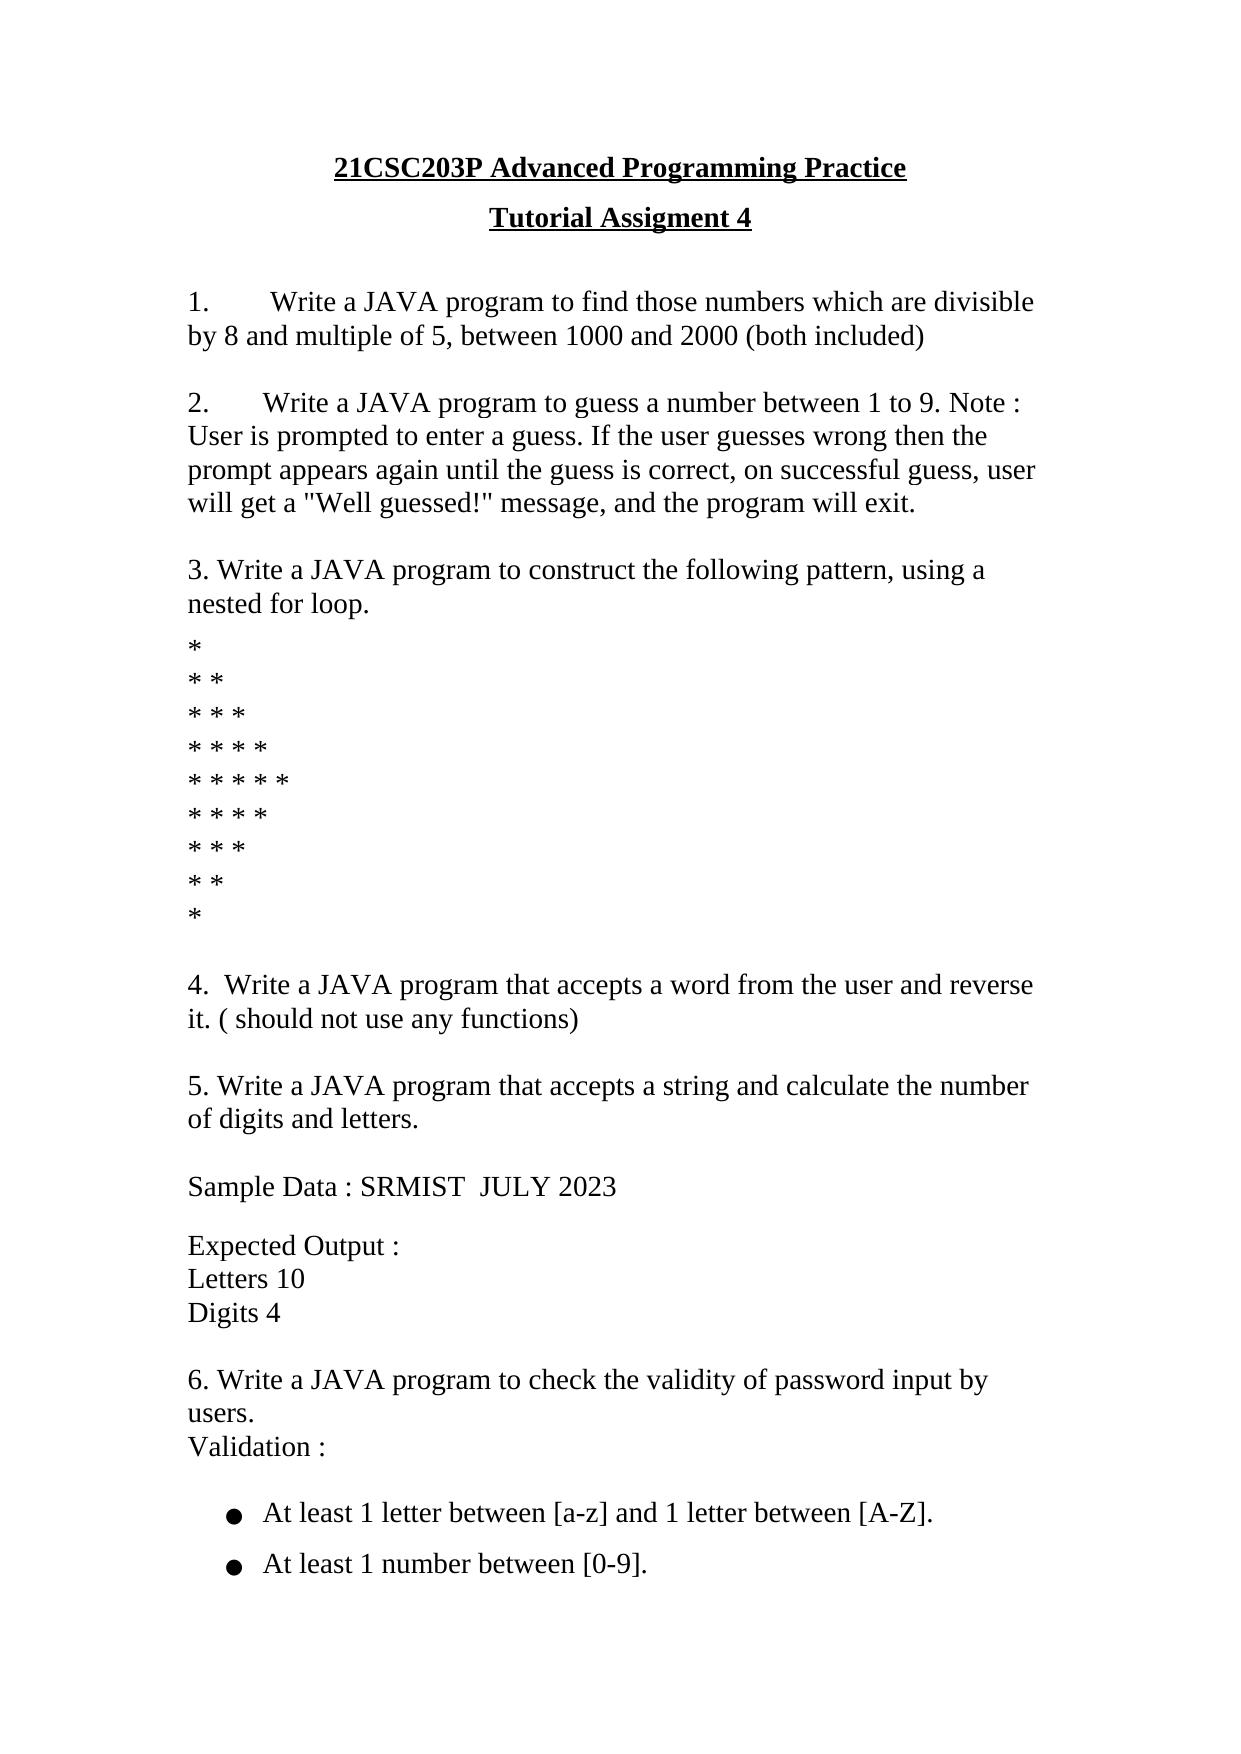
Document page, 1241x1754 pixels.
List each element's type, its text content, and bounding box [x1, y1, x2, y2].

text 21CSC203P Advanced Programming Practice [187, 150, 1053, 183]
text Expected Output : Letters 10 Digits 4 [281, 1228, 1053, 1328]
text 5. Write a JAVA program that accepts a string and calculate the number of digits and letters. [426, 1068, 1053, 1135]
text 4. Write a JAVA program that accepts a word from the user and reverse it. ( should not use any functions) [187, 967, 1053, 1034]
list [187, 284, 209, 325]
text Sample Data : SRMIST JULY 2023 [187, 1169, 1053, 1228]
list Write a JAVA program to guess a number between 1 to 9. Note : User is prompted to enter a guess. If the user guesses wrong then the prompt appears again until the guess is correct, on successful guess, user will get a "Well guessed!" message, and the program will exit. [916, 385, 1053, 519]
text Tutorial Assigment 4 [187, 200, 1053, 234]
list At least 1 letter between [a-z] and 1 letter between [A-Z]. [225, 1492, 1053, 1534]
list Write a JAVA program to find those numbers which are divisible by 8 and multiple of 5, between 1000 and 2000 (both included) [925, 284, 1053, 351]
text 3. Write a JAVA program to construct the following pattern, using a nested for loop. [187, 552, 1053, 619]
text * * * * * * * * * * * * * * * * * * * * * * * * * [202, 632, 1053, 934]
list 6. Write a JAVA program to check the validity of password input by users. Validation : [255, 1362, 1053, 1462]
list At least 1 number between [0-9]. [225, 1542, 1053, 1585]
